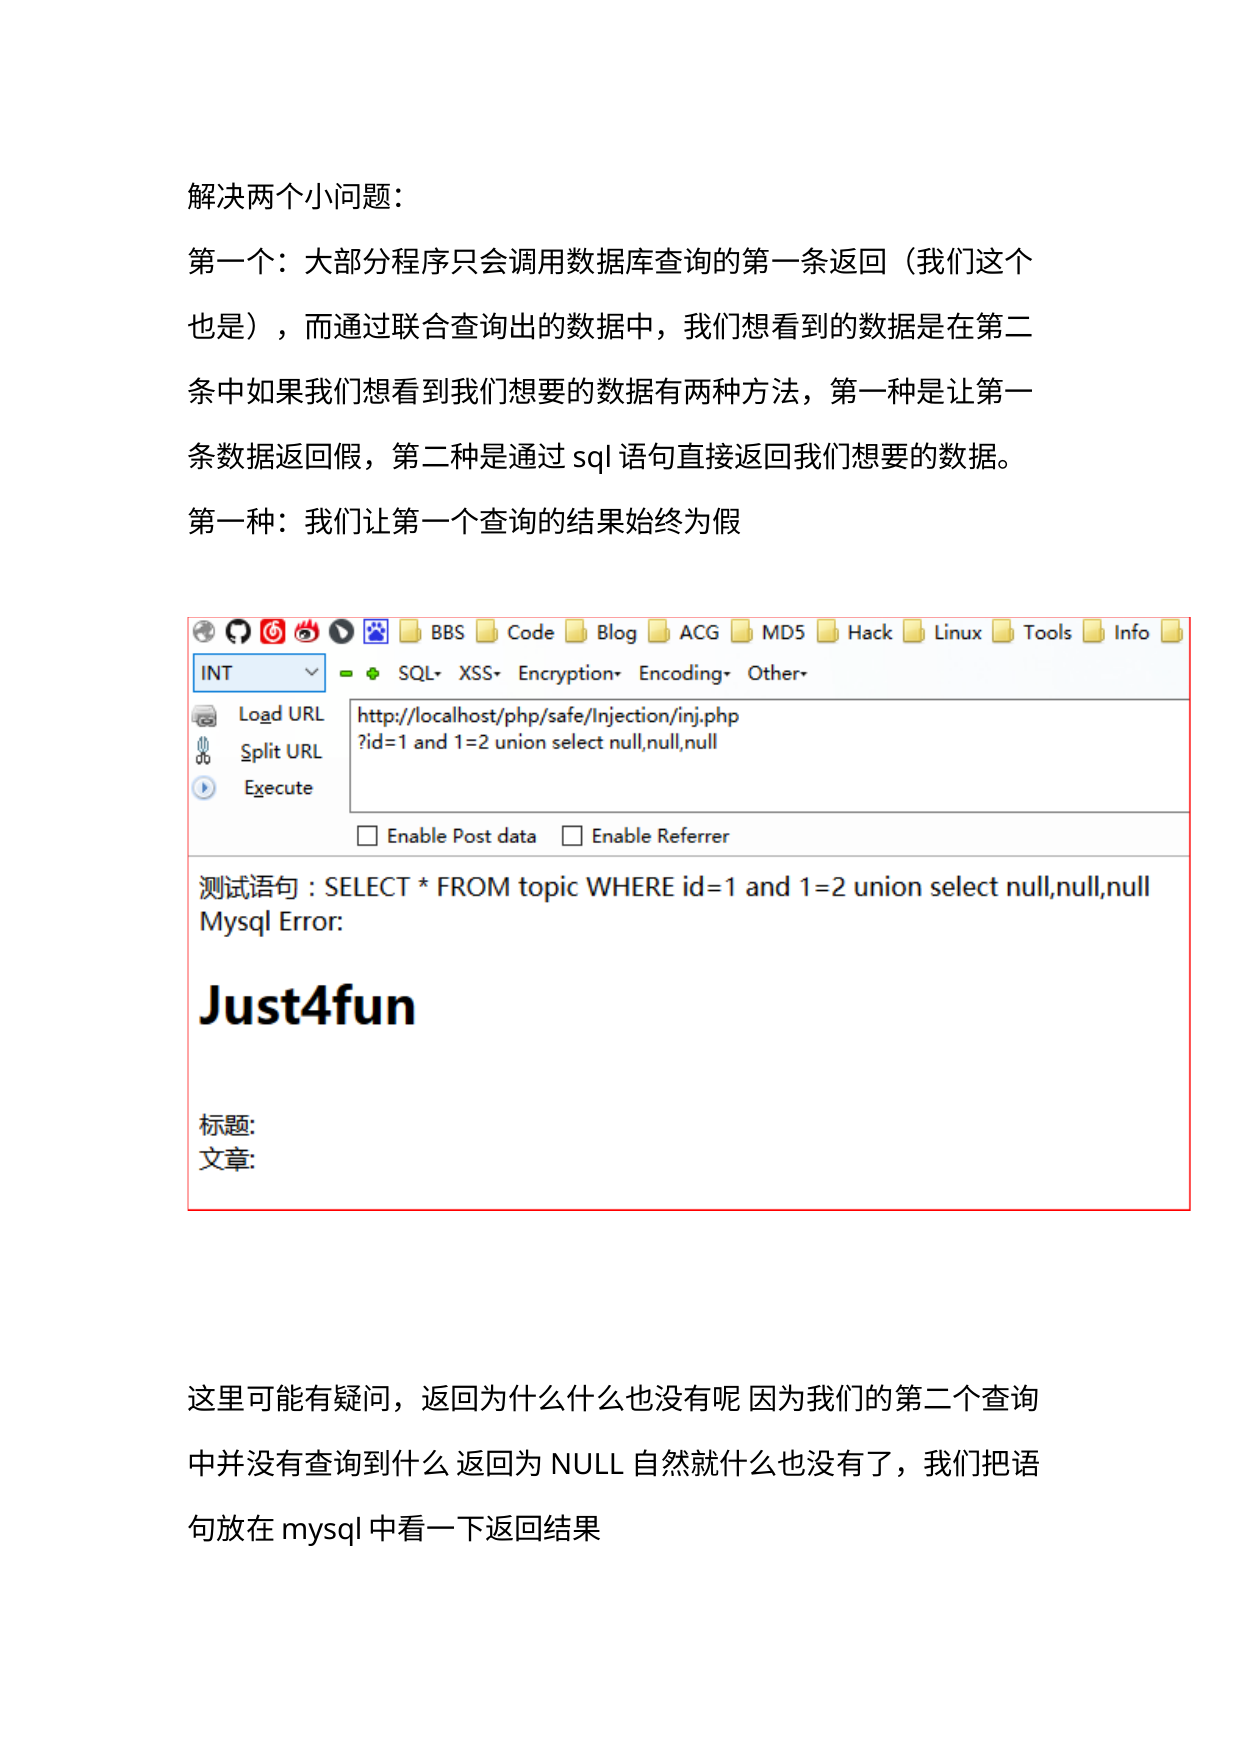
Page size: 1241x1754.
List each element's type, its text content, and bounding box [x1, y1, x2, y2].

picture [187, 617, 1191, 1211]
text 这里可能有疑问，返回为什么什么也没有呢 因为我们的第二个查询中并没有查询到什么 返回为NULL 自然就什么也没有了，我们把语句放在mysql中看一下返回结果 [187, 1364, 1053, 1559]
text 解决两个小问题： 第一个：大部分程序只会调用数据库查询的第一条返回（我们这个也是），而通过联合查询出的数据中，我们想看到的数据是在第二条中如果我们想看到我们想要的数据有两种方法，第一种是让第一条数据返回假，第二种是通过sql语句直接返回我们想要的数据。 第一种：我们让第一个查询的结果始终为假 [187, 162, 1053, 552]
